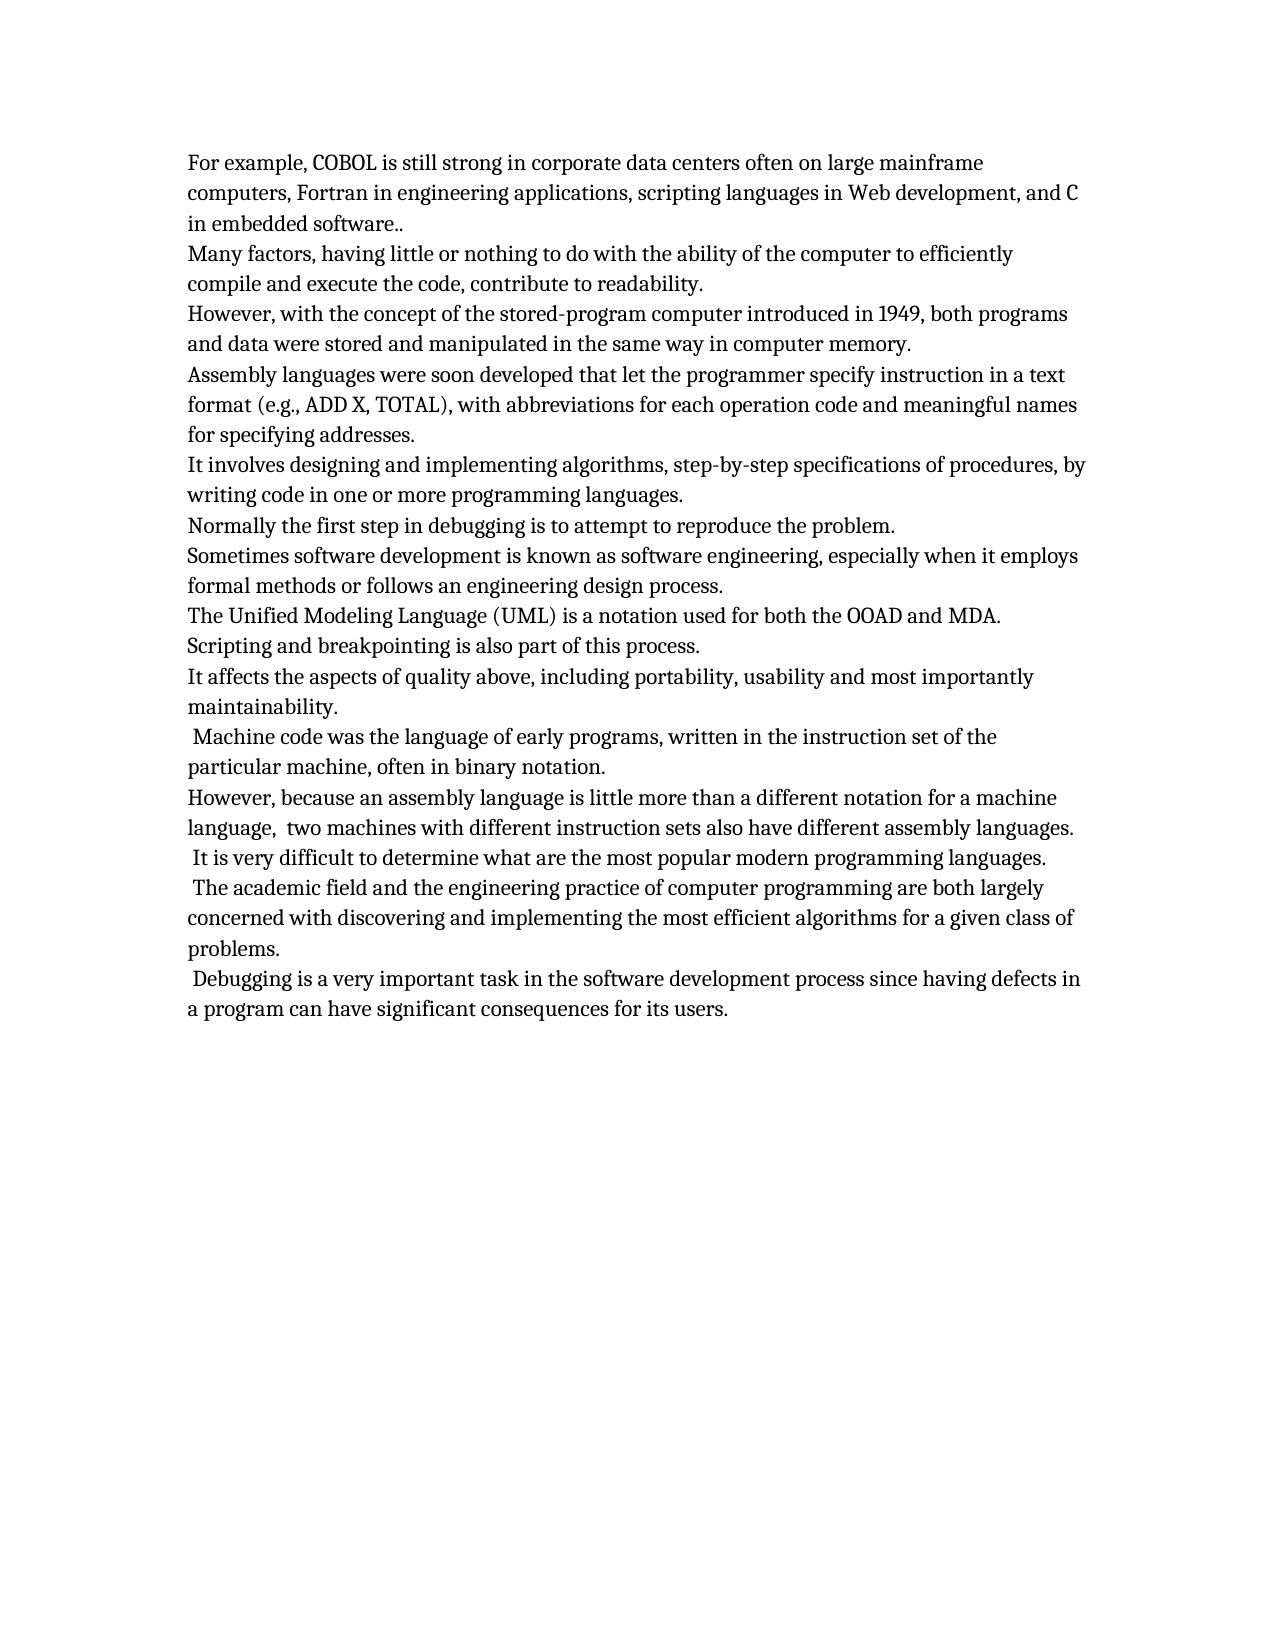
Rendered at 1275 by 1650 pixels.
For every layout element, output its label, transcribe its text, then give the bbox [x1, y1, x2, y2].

text For example, COBOL is still strong in corporate data centers often on large mainframe computers, Fortran in engineering applications, scripting languages in Web development, and C in embedded software.. Many factors, having little or nothing to do with the ability of the computer to efficiently compile and execute the code, contribute to readability. However, with the concept of the stored-program computer introduced in 1949, both programs and data were stored and manipulated in the same way in computer memory. Assembly languages were soon developed that let the programmer specify instruction in a text format (e.g., ADD X, TOTAL), with abbreviations for each operation code and meaningful names for specifying addresses. It involves designing and implementing algorithms, step-by-step specifications of procedures, by writing code in one or more programming languages. Normally the first step in debugging is to attempt to reproduce the problem. Sometimes software development is known as software engineering, especially when it employs formal methods or follows an engineering design process. The Unified Modeling Language (UML) is a notation used for both the OOAD and MDA. Scripting and breakpointing is also part of this process. It affects the aspects of quality above, including portability, usability and most importantly maintainability. Machine code was the language of early programs, written in the instruction set of the particular machine, often in binary notation. However, because an assembly language is little more than a different notation for a machine language, two machines with different instruction sets also have different assembly languages. It is very difficult to determine what are the most popular modern programming languages. The academic field and the engineering practice of computer programming are both largely concerned with discovering and implementing the most efficient algorithms for a given class of problems. Debugging is a very important task in the software development process since having defects in a program can have significant consequences for its users. [187, 150, 1087, 1022]
